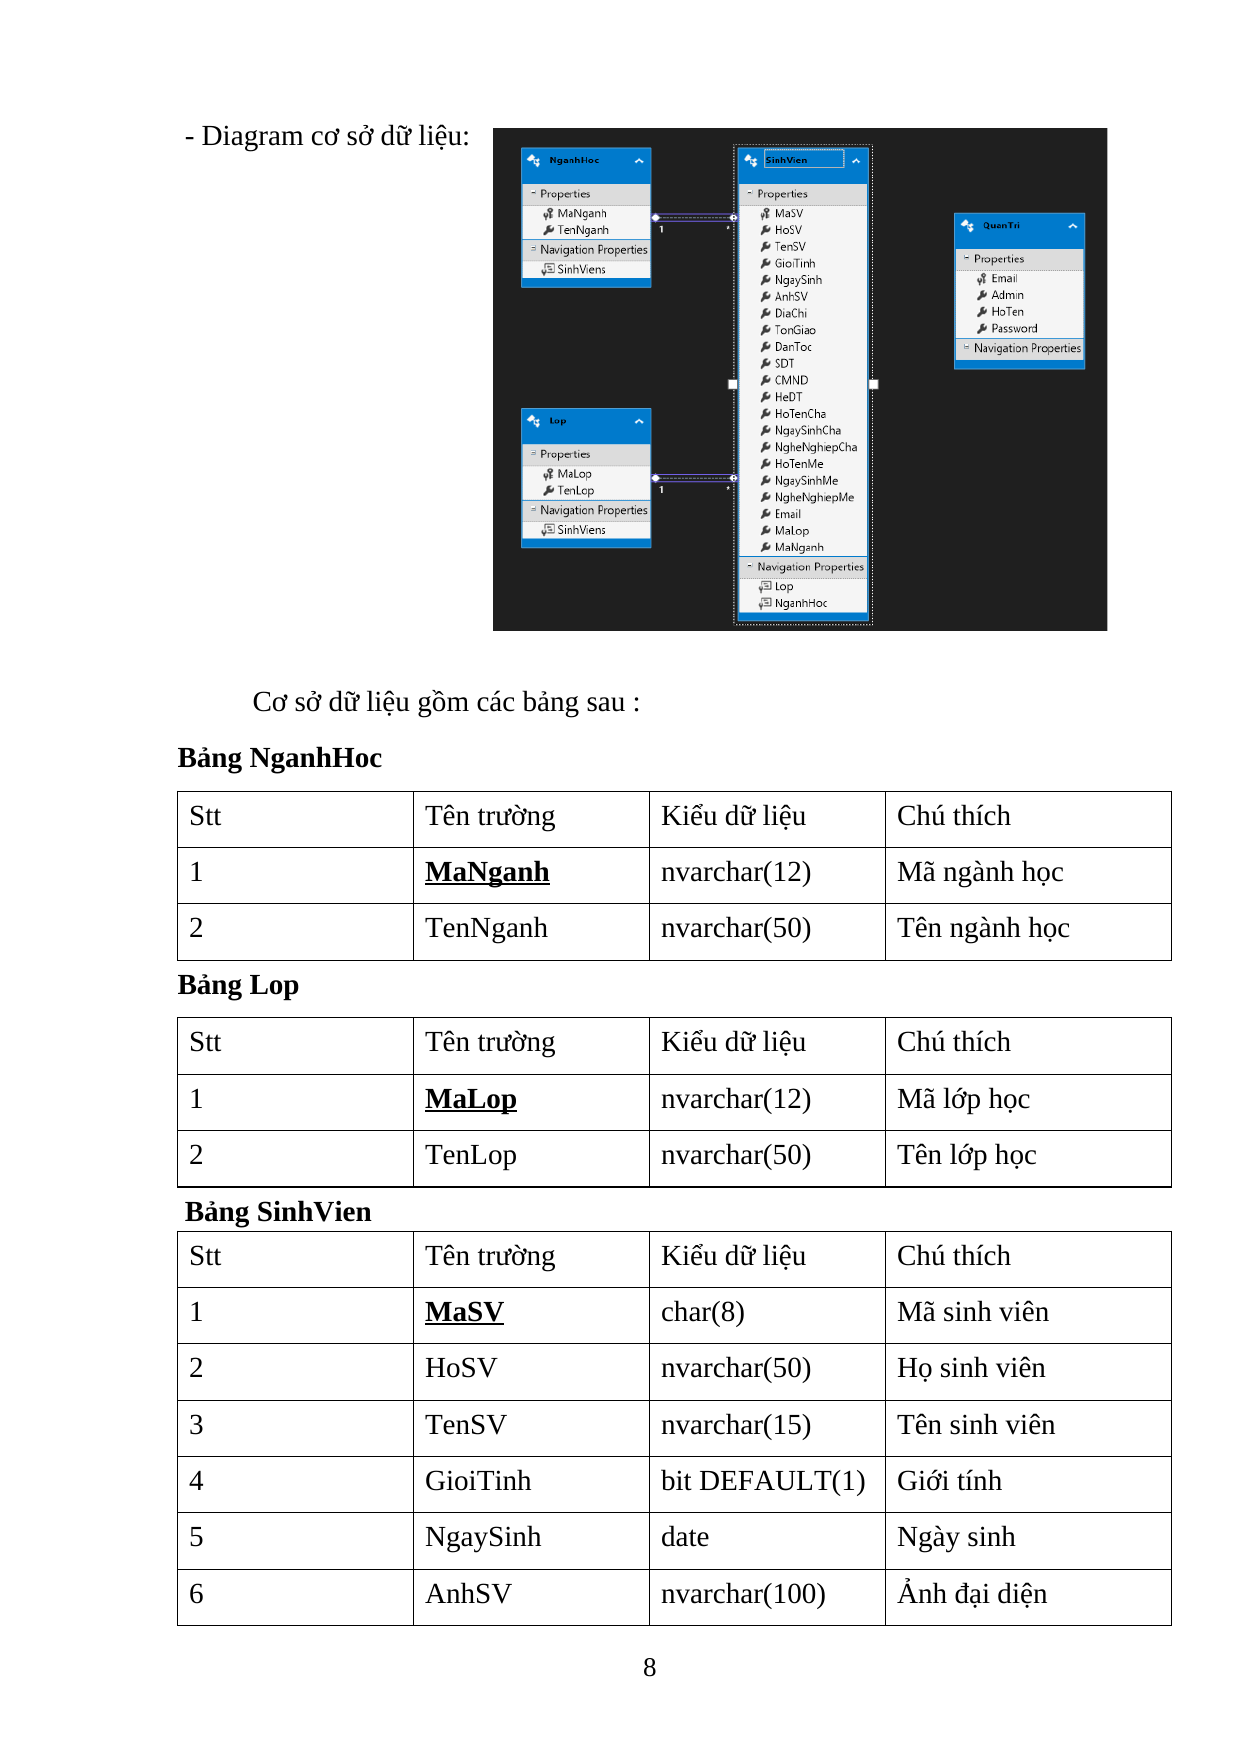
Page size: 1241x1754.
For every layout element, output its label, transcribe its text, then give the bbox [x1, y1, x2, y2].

table_cell Ngày sinh [886, 1513, 1171, 1569]
table_cell NgaySinh [414, 1513, 649, 1569]
table_cell HoSV [414, 1344, 649, 1399]
table_header Chú thích [886, 792, 1171, 847]
table_cell 1 [178, 848, 413, 903]
table_cell 3 [178, 1401, 413, 1456]
table_header Tên trường [414, 1018, 649, 1074]
table_cell 5 [178, 1513, 413, 1569]
table_cell nvarchar(12) [650, 848, 885, 903]
table_header Kiểu dữ liệu [650, 1018, 885, 1074]
table_cell Tên lớp học [886, 1131, 1171, 1186]
text Bảng NganhHoc [177, 740, 1122, 774]
table_header Kiểu dữ liệu [650, 792, 885, 847]
text Cơ sở dữ liệu gồm các bảng sau : [177, 684, 1122, 717]
table_cell date [650, 1513, 885, 1569]
table_cell Mã lớp học [886, 1075, 1171, 1130]
table_header Stt [178, 1018, 413, 1074]
table_cell 6 [178, 1570, 413, 1625]
table_cell GioiTinh [414, 1457, 649, 1512]
table_cell TenNganh [414, 904, 649, 960]
table_cell Họ sinh viên [886, 1344, 1171, 1399]
table_cell Mã sinh viên [886, 1288, 1171, 1343]
table_header Chú thích [886, 1018, 1171, 1074]
picture [491, 128, 1107, 629]
table_cell nvarchar(15) [650, 1401, 885, 1456]
text - Diagram cơ sở dữ liệu: [177, 118, 1122, 152]
table_cell AnhSV [414, 1570, 649, 1625]
table_cell Giới tính [886, 1457, 1171, 1512]
table_cell 2 [178, 1344, 413, 1399]
table_header Stt [178, 792, 413, 847]
table_cell 1 [178, 1075, 413, 1130]
table_cell char(8) [650, 1288, 885, 1343]
table_cell 1 [178, 1288, 413, 1343]
table_cell nvarchar(50) [650, 1131, 885, 1186]
table_header Tên trường [414, 792, 649, 847]
table_header Chú thích [886, 1232, 1171, 1287]
table_cell MaSV [414, 1288, 649, 1343]
table_cell 4 [178, 1457, 413, 1512]
table_cell MaNganh [414, 848, 649, 903]
table_cell nvarchar(100) [650, 1570, 885, 1625]
table_cell nvarchar(50) [650, 1344, 885, 1399]
table_cell nvarchar(50) [650, 904, 885, 960]
table_cell 2 [178, 904, 413, 960]
table_cell Mã ngành học [886, 848, 1171, 903]
table_header Kiểu dữ liệu [650, 1232, 885, 1287]
table_header Tên trường [414, 1232, 649, 1287]
table_cell Ảnh đại diện [886, 1570, 1171, 1625]
text Bảng Lop [177, 967, 1122, 1001]
table_cell bit DEFAULT(1) [650, 1457, 885, 1512]
table_cell 2 [178, 1131, 413, 1186]
table_cell MaLop [414, 1075, 649, 1130]
table_cell Tên ngành học [886, 904, 1171, 960]
text Bảng SinhVien [177, 1194, 1122, 1227]
table_header Stt [178, 1232, 413, 1287]
table_cell TenSV [414, 1401, 649, 1456]
table_cell TenLop [414, 1131, 649, 1186]
table_cell nvarchar(12) [650, 1075, 885, 1130]
table_cell Tên sinh viên [886, 1401, 1171, 1456]
